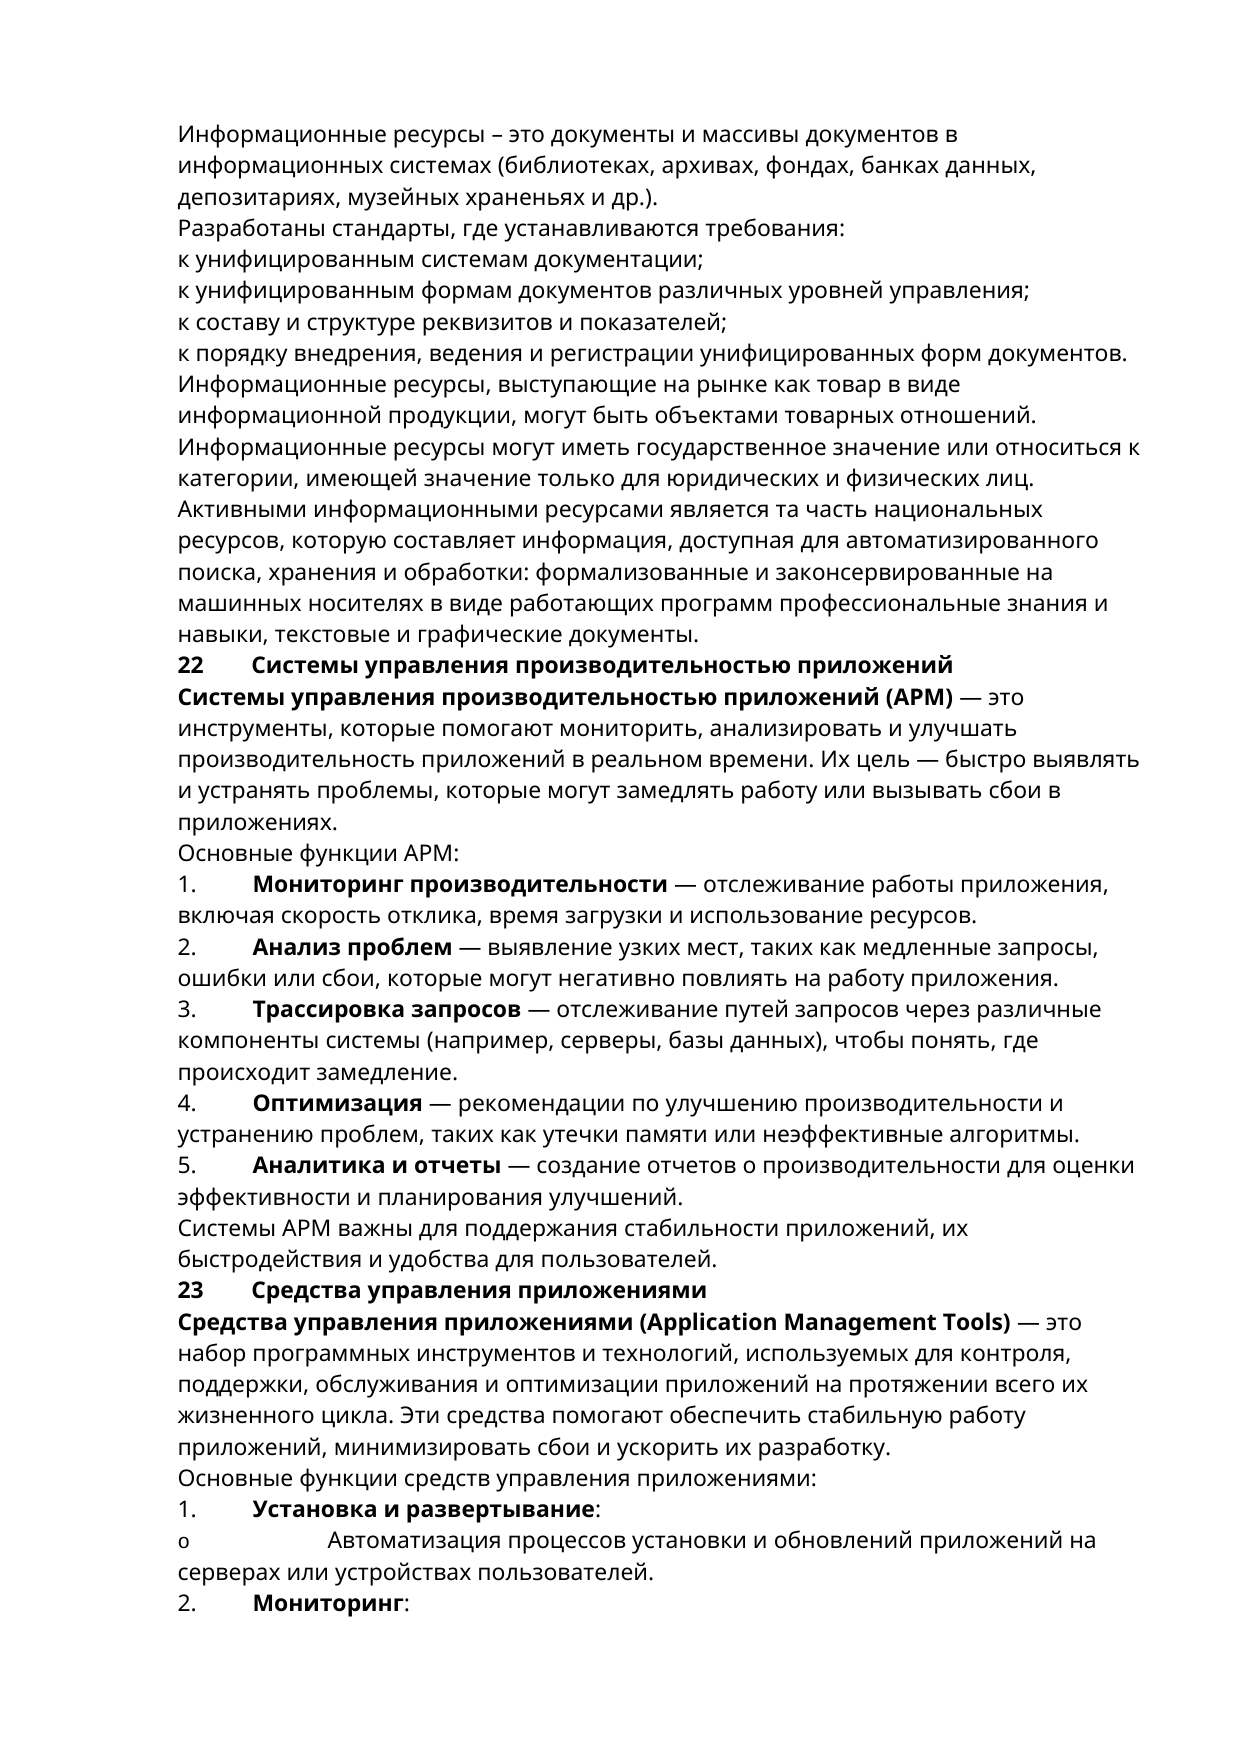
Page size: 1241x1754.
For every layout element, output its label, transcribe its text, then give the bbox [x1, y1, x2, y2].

text к унифицированным системам документации; [177, 243, 1152, 274]
text Информационные ресурсы – это документы и массивы документов в информационных системах (библиотеках, архивах, фондах, банках данных, депозитариях, музейных храненьях и др.). [177, 118, 1152, 212]
list Средства управления приложениями [177, 1274, 1152, 1306]
text Средства управления приложениями (Application Management Tools) — это набор программных инструментов и технологий, используемых для контроля, поддержки, обслуживания и оптимизации приложений на протяжении всего их жизненного цикла. Эти средства помогают обеспечить стабильную работу приложений, минимизировать сбои и ускорить их разработку. [177, 1306, 1152, 1462]
list Анализ проблем — выявление узких мест, таких как медленные запросы, ошибки или сбои, которые могут негативно повлиять на работу приложения. [177, 931, 1152, 993]
text Системы управления производительностью приложений (APM) — это инструменты, которые помогают мониторить, анализировать и улучшать производительность приложений в реальном времени. Их цель — быстро выявлять и устранять проблемы, которые могут замедлять работу или вызывать сбои в приложениях. [177, 681, 1152, 837]
list Мониторинг: [177, 1587, 1152, 1618]
text Активными информационными ресурсами является та часть национальных ресурсов, которую составляет информация, доступная для автоматизированного поиска, хранения и обработки: формализованные и законсервированные на машинных носителях в виде работающих программ профессиональные знания и навыки, текстовые и графические документы. [177, 493, 1152, 649]
list Установка и развертывание: [177, 1493, 1152, 1524]
text Системы APM важны для поддержания стабильности приложений, их быстродействия и удобства для пользователей. [177, 1212, 1152, 1274]
text к составу и структуре реквизитов и показателей; [177, 306, 1152, 337]
list Автоматизация процессов установки и обновлений приложений на серверах или устройствах пользователей. [177, 1524, 1152, 1587]
text Информационные ресурсы могут иметь государственное значение или относиться к категории, имеющей значение только для юридических и физических лиц. [177, 431, 1152, 493]
text Информационные ресурсы, выступающие на рынке как товар в виде информационной продукции, могут быть объектами товарных отношений. [177, 368, 1152, 431]
list Трассировка запросов — отслеживание путей запросов через различные компоненты системы (например, серверы, базы данных), чтобы понять, где происходит замедление. [177, 993, 1152, 1087]
text Основные функции APM: [177, 837, 1152, 868]
text Разработаны стандарты, где устанавливаются требования: [177, 212, 1152, 243]
list Мониторинг производительности — отслеживание работы приложения, включая скорость отклика, время загрузки и использование ресурсов. [177, 868, 1152, 931]
text к порядку внедрения, ведения и регистрации унифицированных форм документов. [177, 337, 1152, 368]
text Основные функции средств управления приложениями: [177, 1462, 1152, 1493]
list Аналитика и отчеты — создание отчетов о производительности для оценки эффективности и планирования улучшений. [177, 1149, 1152, 1212]
list Системы управления производительностью приложений [177, 649, 1152, 681]
text к унифицированным формам документов различных уровней управления; [177, 274, 1152, 306]
list Оптимизация — рекомендации по улучшению производительности и устранению проблем, таких как утечки памяти или неэффективные алгоритмы. [177, 1087, 1152, 1149]
